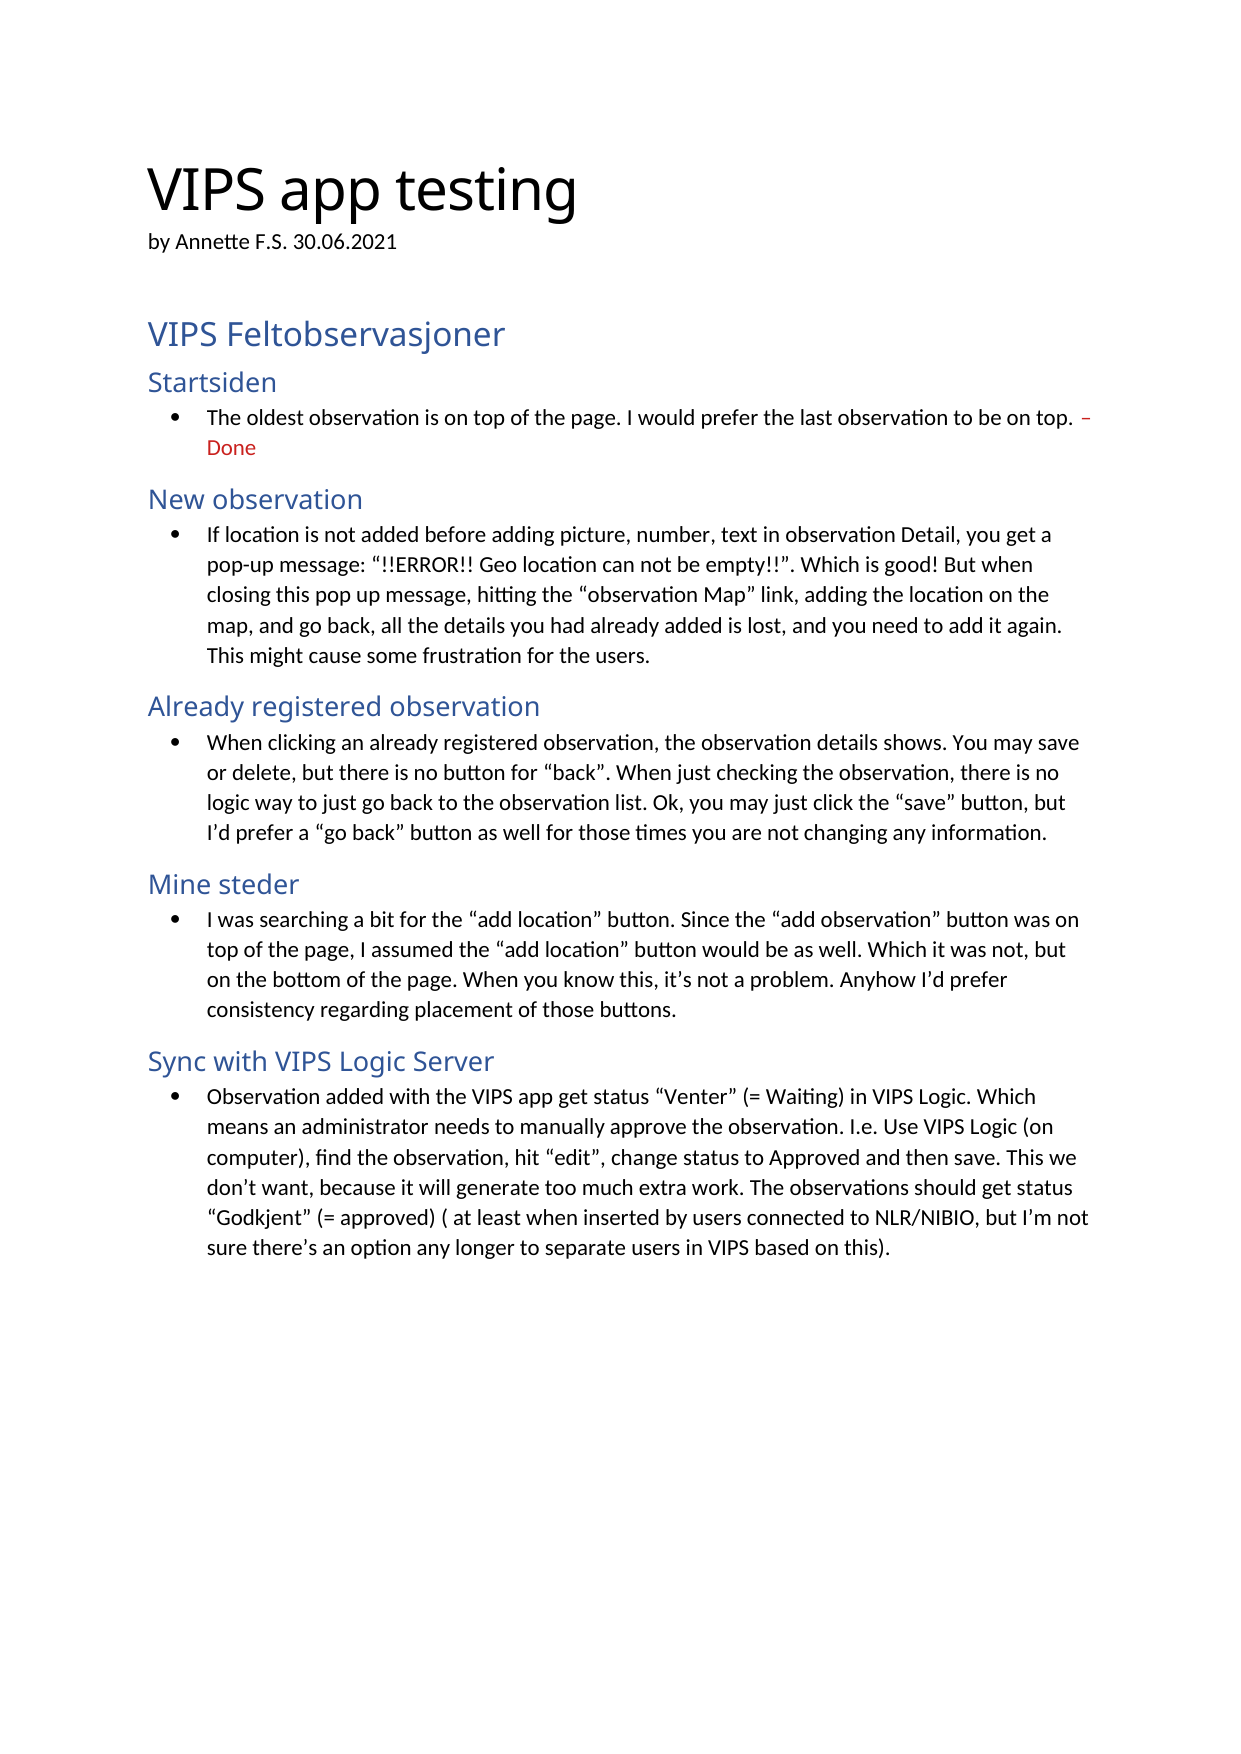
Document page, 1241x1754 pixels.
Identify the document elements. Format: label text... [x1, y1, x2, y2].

subtitle Mine steder [148, 865, 1093, 902]
subtitle Startsiden [148, 363, 1093, 400]
subtitle Already registered observation [148, 688, 1093, 725]
subtitle VIPS Feltobservasjoner [148, 310, 1093, 356]
list When clicking an already registered observation, the observation details shows. You may save or delete, but there is no button for “back”. When just checking the observation, there is no logic way to just go back to the observation list. Ok, you may just click the “save” button, but I’d prefer a “go back” button as well for those times you are not changing any information. [171, 728, 1093, 846]
subtitle Sync with VIPS Logic Server [148, 1042, 1093, 1079]
list The oldest observation is on top of the page. I would prefer the last observation to be on top. – Done [171, 403, 1093, 461]
title VIPS app testing [148, 148, 1093, 227]
list I was searching a bit for the “add location” button. Since the “add observation” button was on top of the page, I assumed the “add location” button would be as well. Which it was not, but on the bottom of the page. When you know this, it’s not a problem. Anyhow I’d prefer consistency regarding placement of those buttons. [171, 905, 1093, 1023]
subtitle New observation [148, 480, 1093, 517]
list If location is not added before adding picture, number, text in observation Detail, you get a pop-up message: “!!ERROR!! Geo location can not be empty!!”. Which is good! But when closing this pop up message, hitting the “observation Map” link, adding the location on the map, and go back, all the details you had already added is lost, and you need to add it again. This might cause some frustration for the users. [171, 520, 1093, 669]
text by Annette F.S. 30.06.2021 [148, 227, 1093, 255]
list Observation added with the VIPS app get status “Venter” (= Waiting) in VIPS Logic. Which means an administrator needs to manually approve the observation. I.e. Use VIPS Logic (on computer), find the observation, hit “edit”, change status to Approved and then save. This we don’t want, because it will generate too much extra work. The observations should get status “Godkjent” (= approved) ( at least when inserted by users connected to NLR/NIBIO, but I’m not sure there’s an option any longer to separate users in VIPS based on this). [171, 1082, 1093, 1261]
